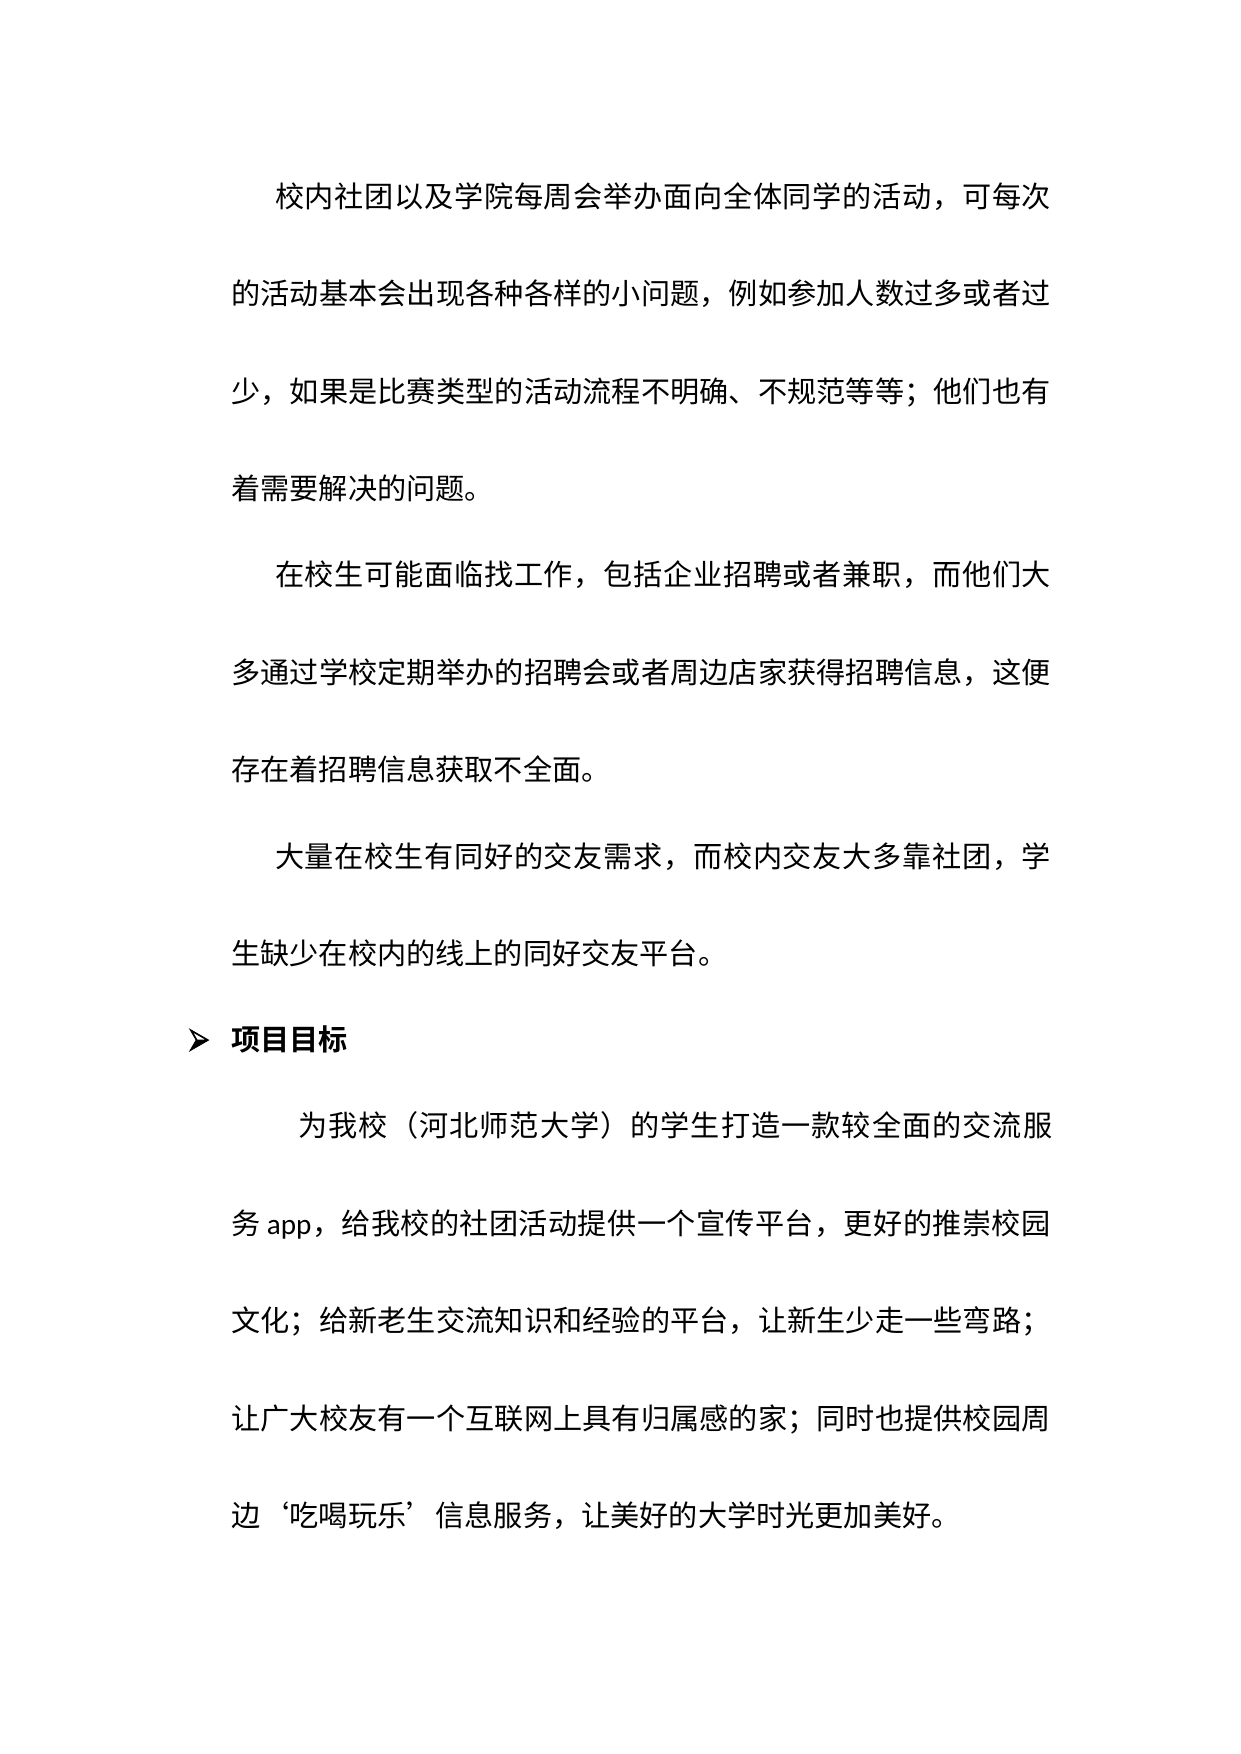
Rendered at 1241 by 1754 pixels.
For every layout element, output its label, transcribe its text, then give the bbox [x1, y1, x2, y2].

list 为我校（河北师范大学）的学生打造一款较全面的交流服务app，给我校的社团活动提供一个宣传平台，更好的推崇校园文化；给新老生交流知识和经验的平台，让新生少走一些弯路；让广大校友有一个互联网上具有归属感的家；同时也提供校园周边‘吃喝玩乐’信息服务，让美好的大学时光更加美好。 [231, 1092, 1053, 1547]
text 在校生可能面临找工作，包括企业招聘或者兼职，而他们大多通过学校定期举办的招聘会或者周边店家获得招聘信息，这便存在着招聘信息获取不全面。 [231, 541, 1053, 801]
list 项目目标 [187, 1005, 1053, 1070]
text 校内社团以及学院每周会举办面向全体同学的活动，可每次的活动基本会出现各种各样的小问题，例如参加人数过多或者过少，如果是比赛类型的活动流程不明确、不规范等等；他们也有着需要解决的问题。 [231, 162, 1053, 519]
list 大量在校生有同好的交友需求，而校内交友大多靠社团，学生缺少在校内的线上的同好交友平台。 [231, 822, 1053, 984]
